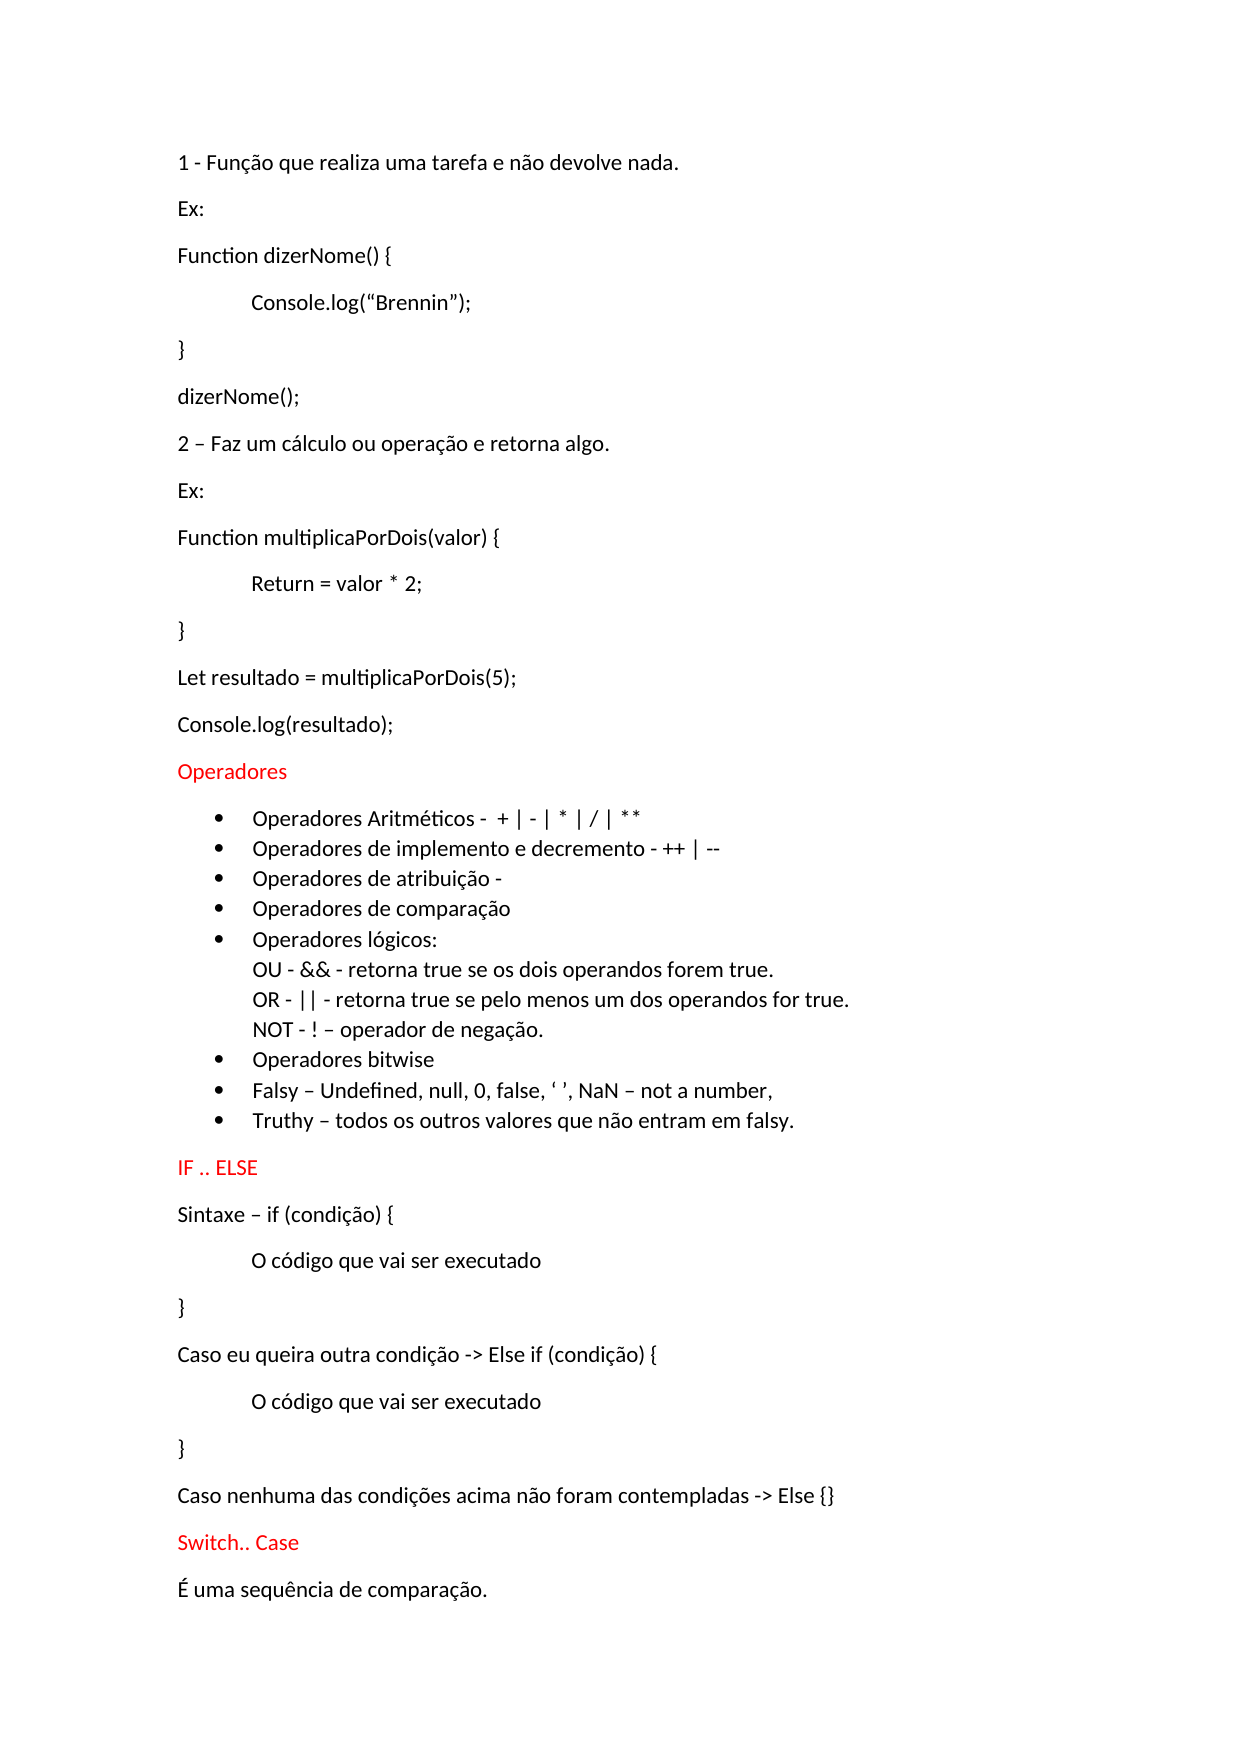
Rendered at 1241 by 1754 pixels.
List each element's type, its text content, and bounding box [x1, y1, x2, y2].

text Function multiplicaPorDois(valor) { [177, 523, 1063, 551]
list Operadores lógicos: [215, 925, 1063, 953]
text É uma sequência de comparação. [177, 1575, 1063, 1603]
list Operadores de implemento e decremento - ++ | -- [215, 834, 1063, 862]
text IF .. ELSE [177, 1153, 1063, 1181]
list OR - || - retorna true se pelo menos um dos operandos for true. [252, 985, 1063, 1013]
text Sintaxe – if (condição) { [177, 1200, 1063, 1228]
text } [177, 616, 1063, 644]
list Falsy – Undefined, null, 0, false, ‘ ’, NaN – not a number, [215, 1076, 1063, 1104]
text Let resultado = multiplicaPorDois(5); [177, 663, 1063, 691]
text } [177, 335, 1063, 363]
text Return = valor * 2; [177, 569, 1063, 597]
text Operadores [177, 757, 1063, 785]
text Console.log(resultado); [177, 710, 1063, 738]
text Console.log(“Brennin”); [177, 288, 1063, 316]
text dizerNome(); [177, 382, 1063, 410]
text O código que vai ser executado [177, 1247, 1063, 1274]
text 1 - Função que realiza uma tarefa e não devolve nada. [177, 148, 1063, 176]
text Ex: [177, 476, 1063, 504]
list OU - && - retorna true se os dois operandos forem true. [252, 955, 1063, 983]
list Operadores Aritméticos - + | - | * | / | ** [215, 804, 1063, 832]
list Operadores de atribuição - [215, 864, 1063, 892]
list Operadores de comparação [215, 894, 1063, 922]
text Function dizerNome() { [177, 241, 1063, 269]
text } [177, 1434, 1063, 1462]
text Switch.. Case [177, 1528, 1063, 1556]
text 2 – Faz um cálculo ou operação e retorna algo. [177, 429, 1063, 457]
text O código que vai ser executado [177, 1387, 1063, 1415]
text Ex: [177, 194, 1063, 222]
text } [177, 1293, 1063, 1321]
text Caso nenhuma das condições acima não foram contempladas -> Else {} [177, 1481, 1063, 1509]
list Truthy – todos os outros valores que não entram em falsy. [215, 1106, 1063, 1134]
list Operadores bitwise [215, 1046, 1063, 1073]
list NOT - ! – operador de negação. [252, 1015, 1063, 1043]
text Caso eu queira outra condição -> Else if (condição) { [177, 1340, 1063, 1368]
